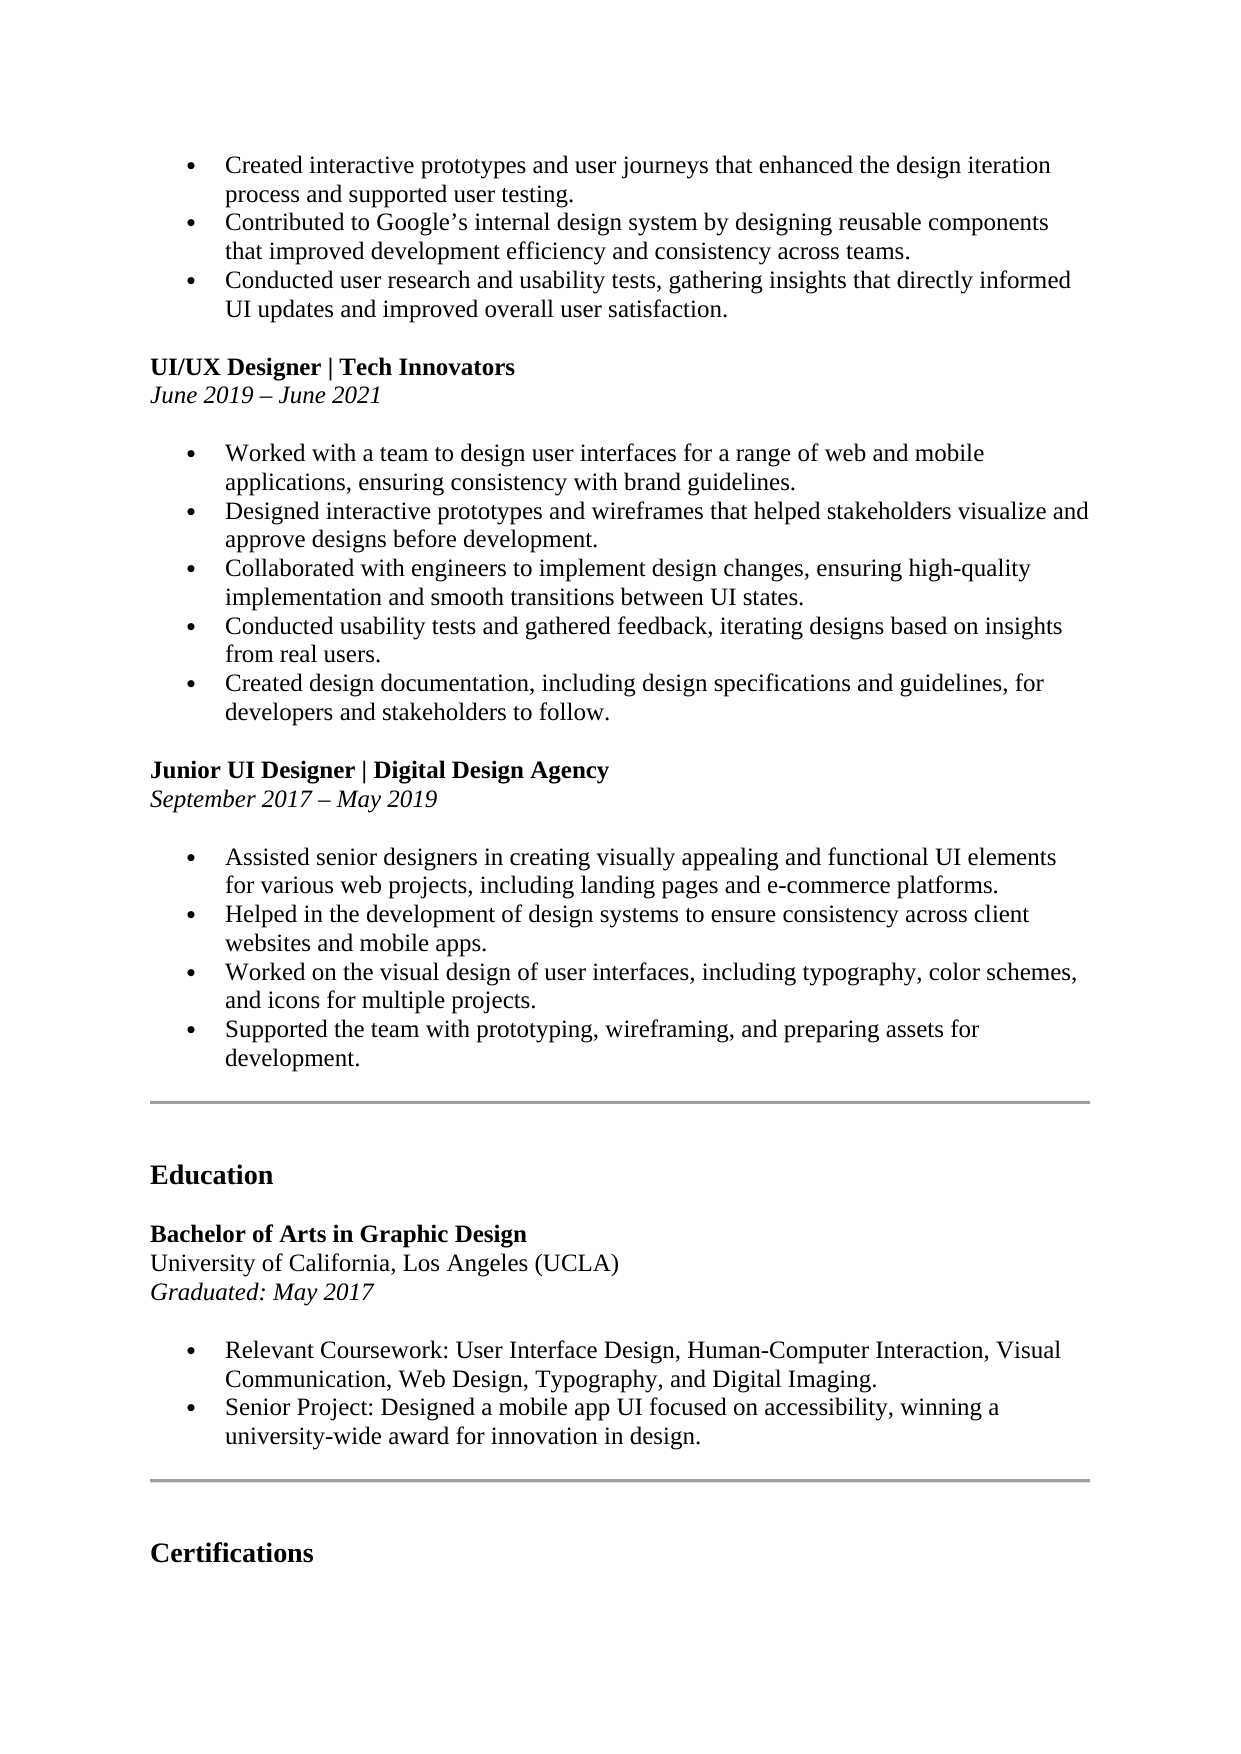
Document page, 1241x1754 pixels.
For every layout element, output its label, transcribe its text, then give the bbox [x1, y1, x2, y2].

list Assisted senior designers in creating visually appealing and functional UI elements for various web projects, including landing pages and e-commerce platforms. [187, 842, 1090, 899]
text Education [150, 1158, 1090, 1190]
list Worked with a team to design user interfaces for a range of web and mobile applications, ensuring consistency with brand guidelines. [187, 438, 1090, 496]
list Created design documentation, including design specifications and guidelines, for developers and stakeholders to follow. [187, 668, 1090, 726]
text Bachelor of Arts in Graphic Design University of California, Los Angeles (UCLA) Graduated: May 2017 [150, 1219, 1090, 1306]
list Relevant Coursework: User Interface Design, Human-Computer Interaction, Visual Communication, Web Design, Typography, and Digital Imaging. [187, 1335, 1090, 1392]
text Certifications [150, 1536, 1090, 1569]
list Helped in the development of design systems to ensure consistency across client websites and mobile apps. [187, 899, 1090, 957]
list Worked on the visual design of user interfaces, including typography, color schemes, and icons for multiple projects. [187, 957, 1090, 1014]
list Senior Project: Designed a mobile app UI focused on accessibility, winning a university-wide award for innovation in design. [187, 1392, 1090, 1450]
list Supported the team with prototyping, wireframing, and preparing assets for development. [187, 1014, 1090, 1072]
list Contributed to Google’s internal design system by designing reusable components that improved development efficiency and consistency across teams. [187, 207, 1090, 265]
list Collaborated with engineers to implement design changes, ensuring high-quality implementation and smooth transitions between UI states. [187, 553, 1090, 611]
text Junior UI Designer | Digital Design Agency September 2017 – May 2019 [150, 755, 1090, 812]
list Created interactive prototypes and user journeys that enhanced the design iteration process and supported user testing. [187, 150, 1090, 207]
list Conducted user research and usability tests, gathering insights that directly informed UI updates and improved overall user satisfaction. [187, 265, 1090, 322]
text UI/UX Designer | Tech Innovators June 2019 – June 2021 [150, 352, 1090, 409]
list Designed interactive prototypes and wireframes that helped stakeholders visualize and approve designs before development. [187, 496, 1090, 553]
list Conducted usability tests and gathered feedback, iterating designs based on insights from real users. [187, 611, 1090, 668]
